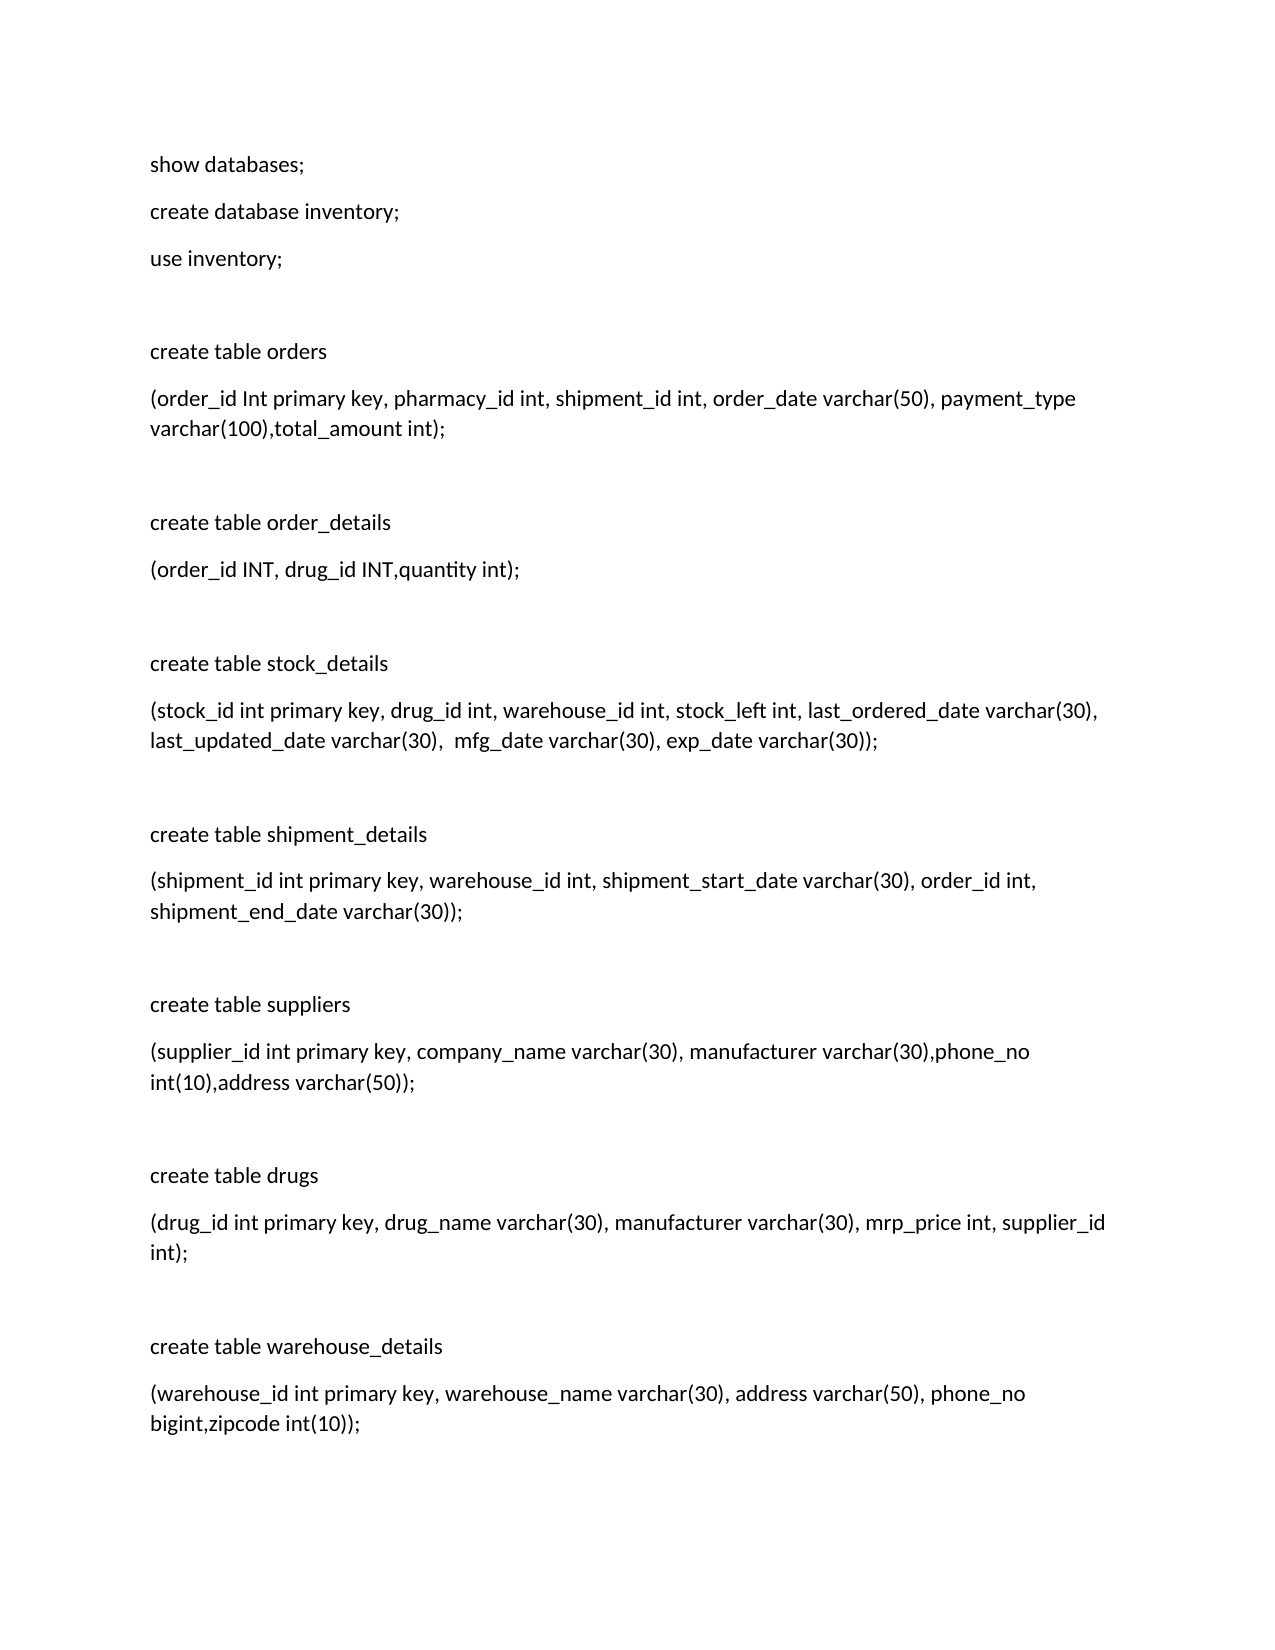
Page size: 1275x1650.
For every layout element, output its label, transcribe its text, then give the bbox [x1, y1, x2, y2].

text (shipment_id int primary key, warehouse_id int, shipment_start_date varchar(30), order_id int, shipment_end_date varchar(30)); [150, 867, 1125, 925]
text create table suppliers [150, 991, 1125, 1019]
text create table orders [150, 337, 1125, 366]
text (stock_id int primary key, drug_id int, warehouse_id int, stock_left int, last_ordered_date varchar(30), last_updated_date varchar(30), mfg_date varchar(30), exp_date varchar(30)); [150, 696, 1125, 754]
text use inventory; [150, 244, 1125, 272]
text create table warehouse_details [150, 1332, 1125, 1360]
text (supplier_id int primary key, company_name varchar(30), manufacturer varchar(30),phone_no int(10),address varchar(50)); [150, 1037, 1125, 1096]
text create table drugs [150, 1161, 1125, 1189]
text (warehouse_id int primary key, warehouse_name varchar(30), address varchar(50), phone_no bigint,zipcode int(10)); [150, 1379, 1125, 1437]
text (order_id INT, drug_id INT,quantity int); [150, 555, 1125, 583]
text show databases; [150, 150, 1125, 178]
text create table shipment_details [150, 820, 1125, 848]
text (order_id Int primary key, pharmacy_id int, shipment_id int, order_date varchar(50), payment_type varchar(100),total_amount int); [150, 384, 1125, 443]
text create database inventory; [150, 197, 1125, 225]
text create table stock_details [150, 649, 1125, 677]
text create table order_details [150, 508, 1125, 536]
text (drug_id int primary key, drug_name varchar(30), manufacturer varchar(30), mrp_price int, supplier_id int); [150, 1208, 1125, 1267]
